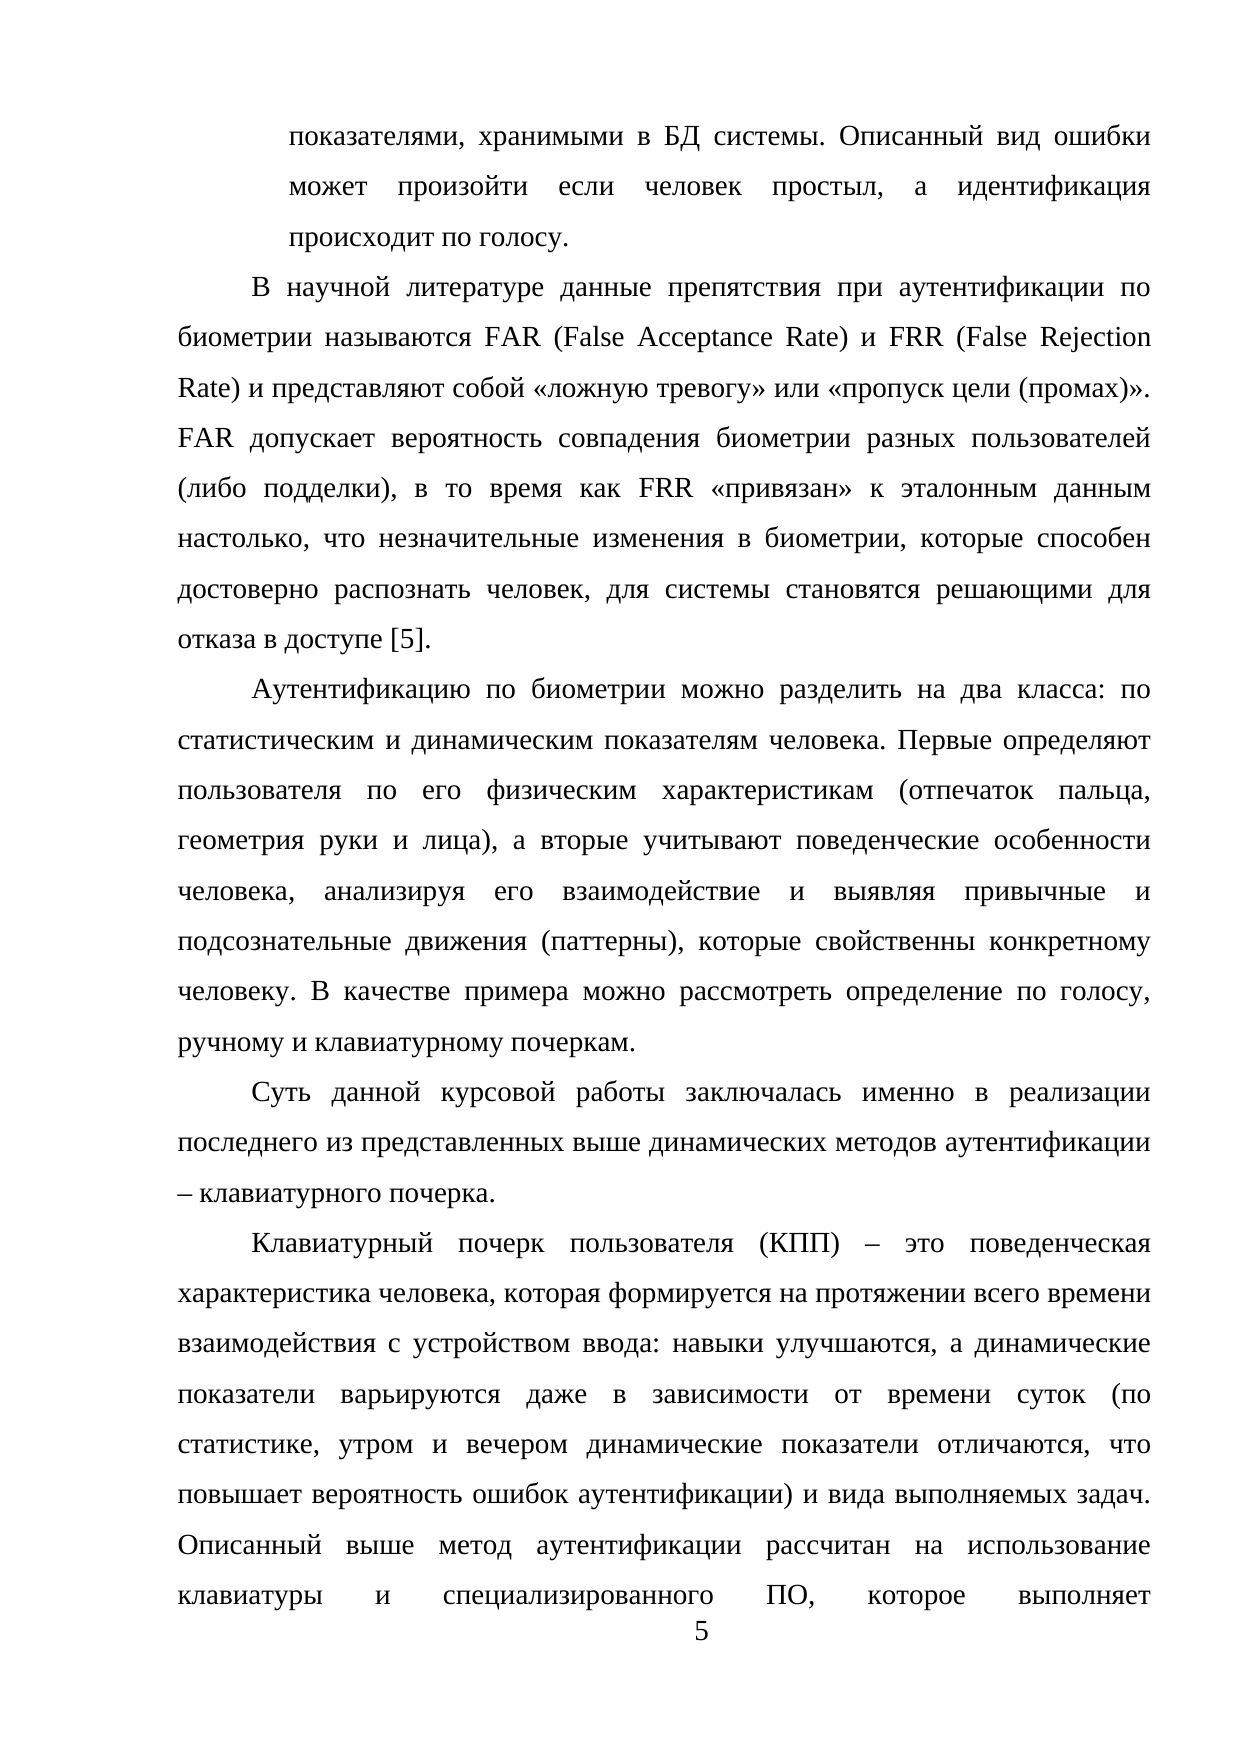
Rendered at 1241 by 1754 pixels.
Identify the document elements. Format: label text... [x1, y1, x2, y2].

text Аутентификацию по биометрии можно разделить на два класса: по статистическим и динамическим показателям человека. Первые определяют пользователя по его физическим характеристикам (отпечаток пальца, геометрия руки и лица), а вторые учитывают поведенческие особенности человека, анализируя его взаимодействие и выявляя привычные и подсознательные движения (паттерны), которые свойственны конкретному человеку. В качестве примера можно рассмотреть определение по голосу, ручному и клавиатурному почеркам. [177, 672, 1152, 1057]
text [177, 1225, 1152, 1611]
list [251, 118, 1152, 252]
text В научной литературе данные препятствия при аутентификации по биометрии называются FAR (False Acceptance Rate) и FRR (False Rejection Rate) и представляют собой «ложную тревогу» или «пропуск цели (промах)». FAR допускает вероятность совпадения биометрии разных пользователей (либо подделки), в то время как FRR «привязан» к эталонным данным настолько, что незначительные изменения в биометрии, которые способен достоверно распознать человек, для системы становятся решающими для отказа в доступе [5]. [177, 269, 1152, 655]
text Суть данной курсовой работы заключалась именно в реализации последнего из представленных выше динамических методов аутентификации – клавиатурного почерка. [177, 1074, 1152, 1208]
